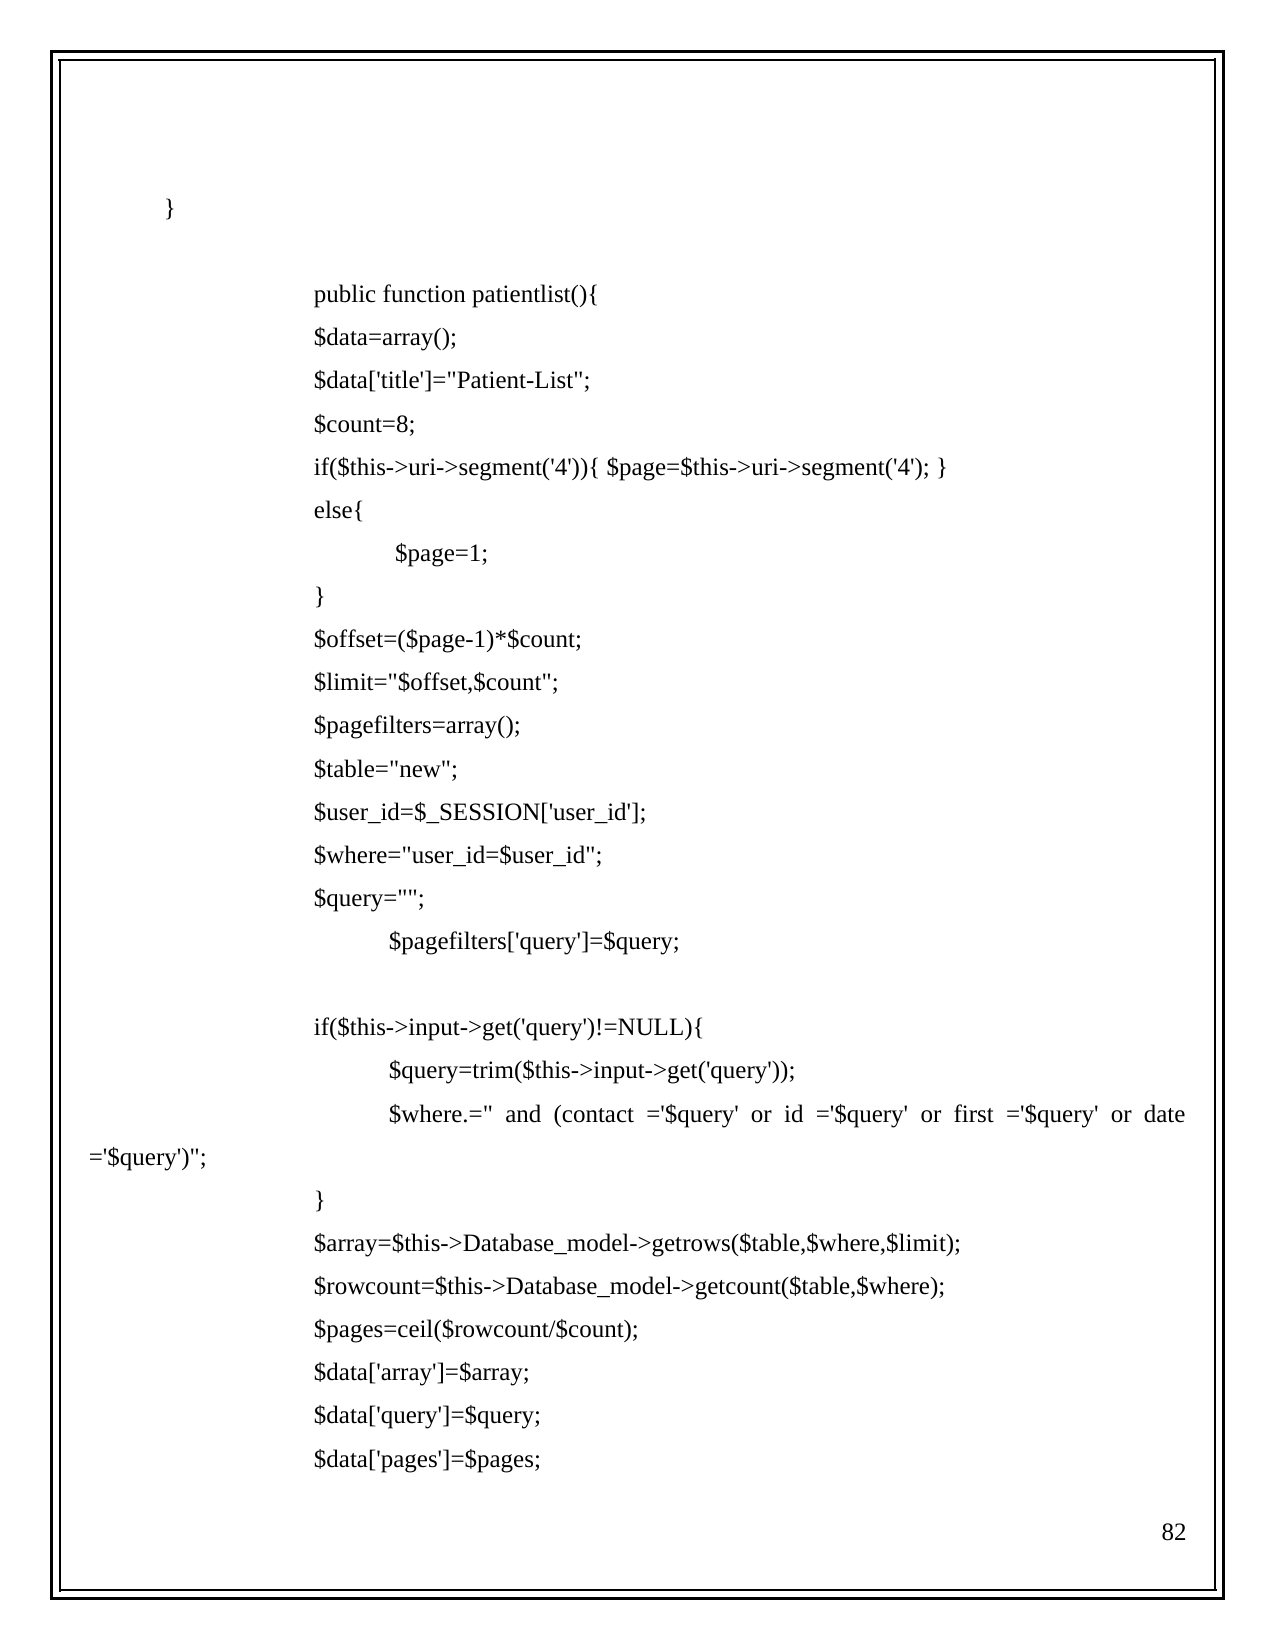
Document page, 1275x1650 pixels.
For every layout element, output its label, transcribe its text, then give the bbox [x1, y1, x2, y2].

text $page=1; [89, 538, 1186, 567]
text } [89, 193, 1186, 222]
text if($this->uri->segment('4')){ $page=$this->uri->segment('4'); } [89, 452, 1186, 481]
text $where.=" and (contact ='$query' or id ='$query' or first ='$query' or date ='$query')"; [89, 1099, 1186, 1171]
text $data=array(); [89, 322, 1186, 351]
text $query=""; [89, 883, 1186, 912]
text } [89, 1185, 1186, 1214]
text $data['query']=$query; [89, 1401, 1186, 1429]
text else{ [89, 495, 1186, 524]
text $rowcount=$this->Database_model->getcount($table,$where); [89, 1271, 1186, 1300]
text } [89, 581, 1186, 610]
text $offset=($page-1)*$count; [89, 624, 1186, 653]
text $query=trim($this->input->get('query')); [89, 1056, 1186, 1084]
text $pagefilters=array(); [89, 711, 1186, 739]
text $data['title']="Patient-List"; [89, 366, 1186, 394]
text $data['array']=$array; [89, 1357, 1186, 1386]
text $count=8; [89, 409, 1186, 437]
text $user_id=$_SESSION['user_id']; [89, 797, 1186, 826]
text $pagefilters['query']=$query; [89, 926, 1186, 955]
text $limit="$offset,$count"; [89, 667, 1186, 696]
text if($this->input->get('query')!=NULL){ [89, 1012, 1186, 1041]
text $where="user_id=$user_id"; [89, 840, 1186, 869]
text public function patientlist(){ [89, 279, 1186, 308]
text $array=$this->Database_model->getrows($table,$where,$limit); [89, 1228, 1186, 1257]
text $table="new"; [89, 754, 1186, 782]
text $pages=ceil($rowcount/$count); [89, 1314, 1186, 1343]
text $data['pages']=$pages; [89, 1444, 1186, 1472]
